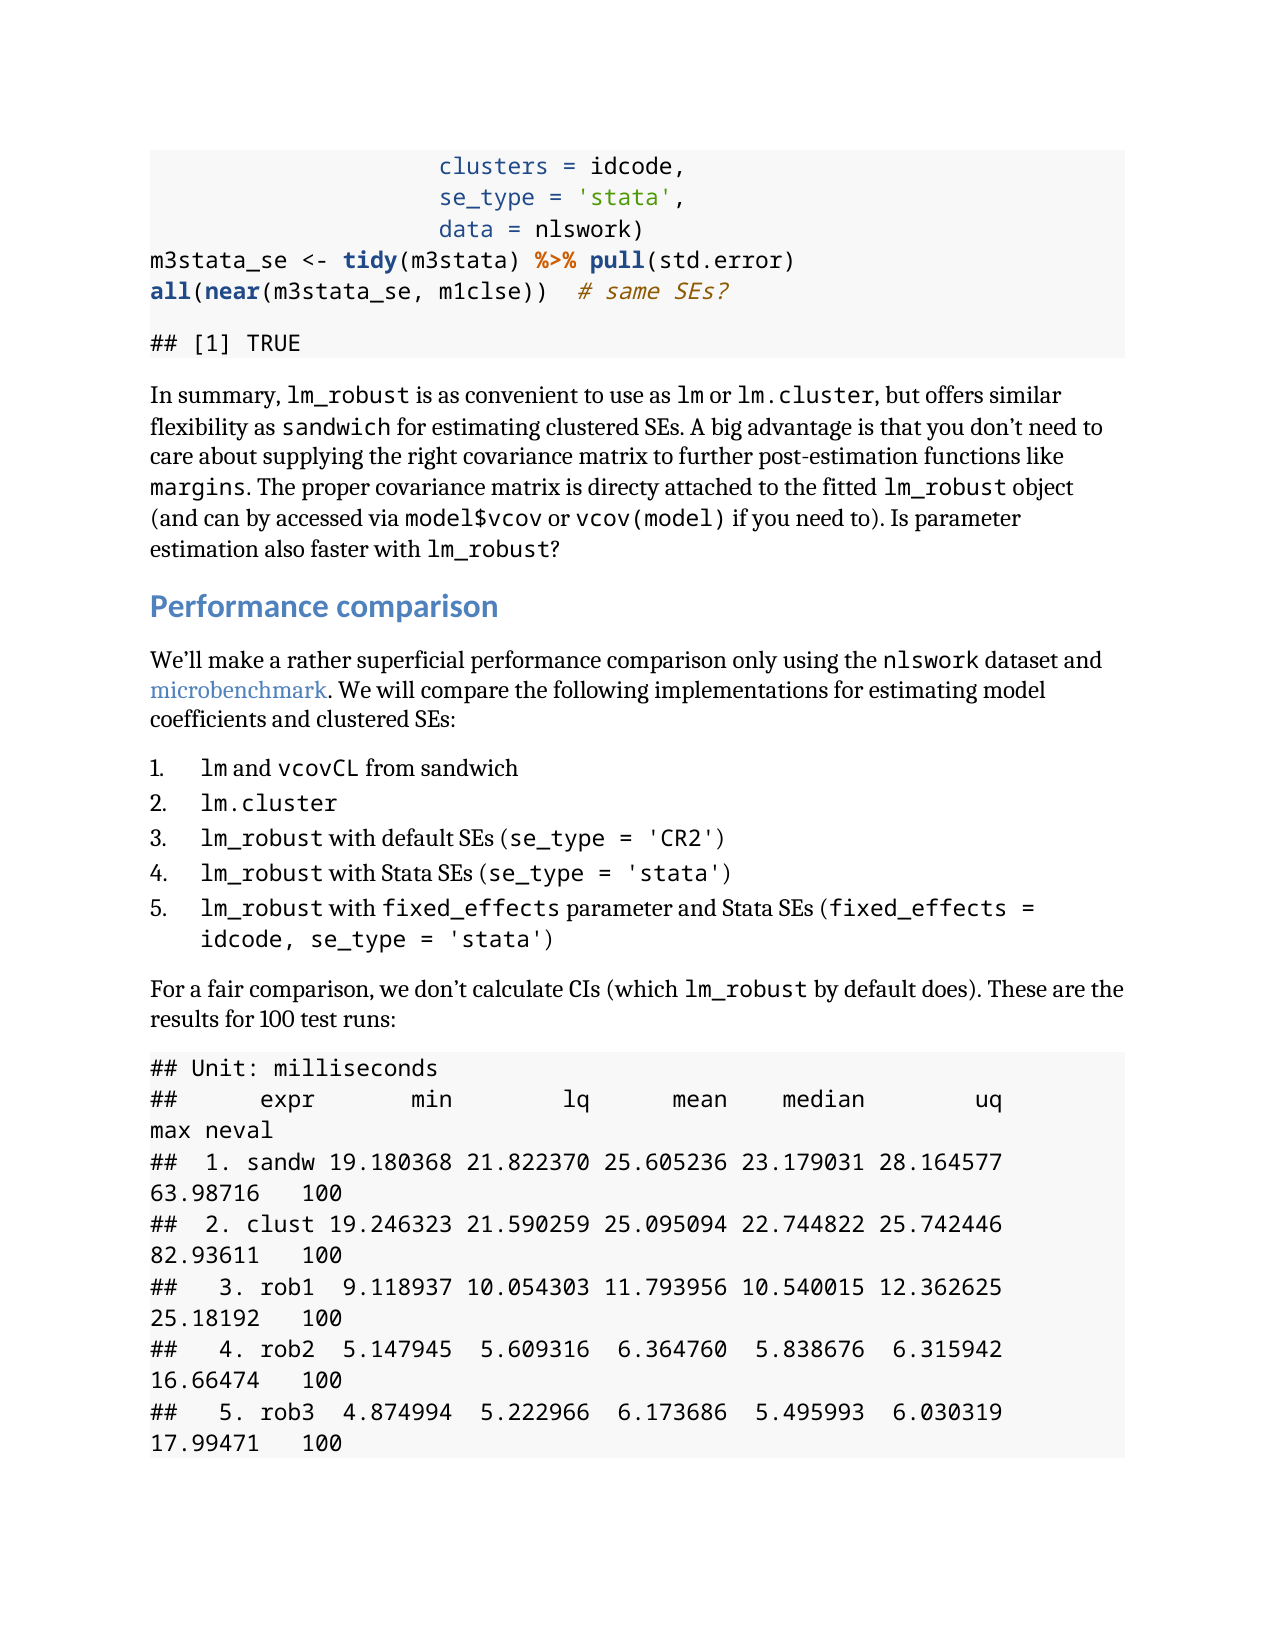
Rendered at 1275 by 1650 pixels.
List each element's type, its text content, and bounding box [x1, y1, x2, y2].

list lm.cluster [150, 787, 1125, 818]
text ## [1] TRUE [150, 327, 1125, 358]
list lm_robust with Stata SEs (se_type = 'stata') [150, 857, 1125, 888]
subtitle Performance comparison [150, 585, 1125, 626]
list lm_robust with fixed_effects parameter and Stata SEs (fixed_effects = idcode, se_type = 'stata') [150, 892, 1125, 954]
text In summary, lm_robust is as convenient to use as lm or lm.cluster, but offers similar flexibility as sandwich for estimating clustered SEs. A big advantage is that you don’t need to care about supplying the right covariance matrix to further post-estimation functions like margins. The proper covariance matrix is directy attached to the fitted lm_robust object (and can by accessed via model$vcov or vcov(model) if you need to). Is parameter estimation also faster with lm_robust? [150, 379, 1125, 564]
list lm_robust with default SEs (se_type = 'CR2') [150, 822, 1125, 853]
list lm and vcovCL from sandwich [150, 752, 1125, 783]
text For a fair comparison, we don’t calculate CIs (which lm_robust by default does). These are the results for 100 test runs: [150, 973, 1125, 1033]
text We’ll make a rather superficial performance comparison only using the nlswork dataset and microbenchmark. We will compare the following implementations for estimating model coefficients and clustered SEs: [150, 644, 1125, 733]
text ## Unit: milliseconds ## expr min lq mean median uq max neval ## 1. sandw 19.180368 21.822370 25.605236 23.179031 28.164577 63.98716 100 ## 2. clust 19.246323 21.590259 25.095094 22.744822 25.742446 82.93611 100 ## 3. rob1 9.118937 10.054303 11.793956 10.540015 12.362625 25.18192 100 ## 4. rob2 5.147945 5.609316 6.364760 5.838676 6.315942 16.66474 100 ## 5. rob3 4.874994 5.222966 6.173686 5.495993 6.030319 17.99471 100 [150, 1052, 1125, 1458]
